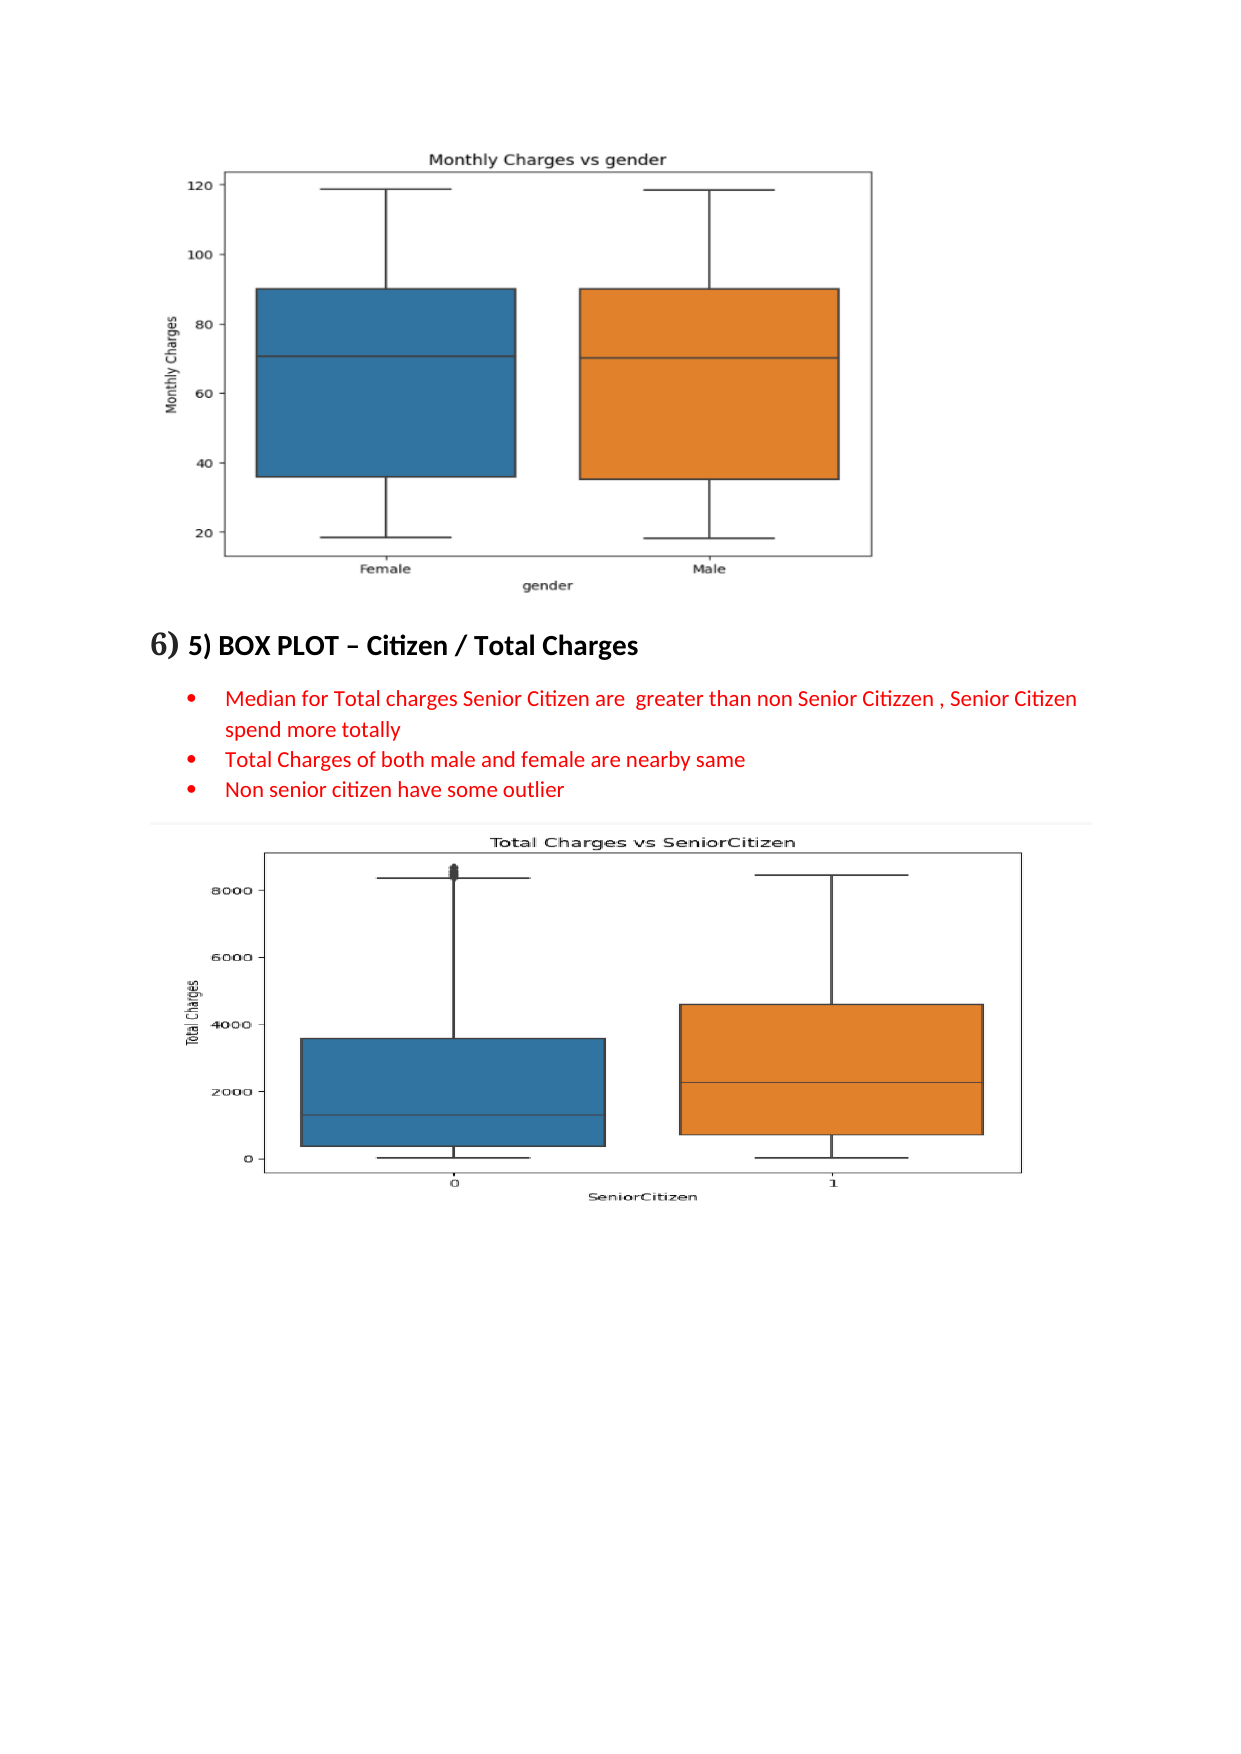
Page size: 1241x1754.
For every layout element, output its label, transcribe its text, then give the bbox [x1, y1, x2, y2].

text 6) 5) BOX PLOT – Citizen / Total Charges [188, 622, 1090, 664]
picture [150, 822, 1093, 1213]
picture [150, 150, 1100, 604]
list Non senior citizen have some outlier [187, 775, 1090, 803]
list Median for Total charges Senior Citizen are greater than non Senior Citizzen , Senior Citizen spend more totally [187, 684, 1090, 743]
list Total Charges of both male and female are nearby same [187, 745, 1090, 773]
